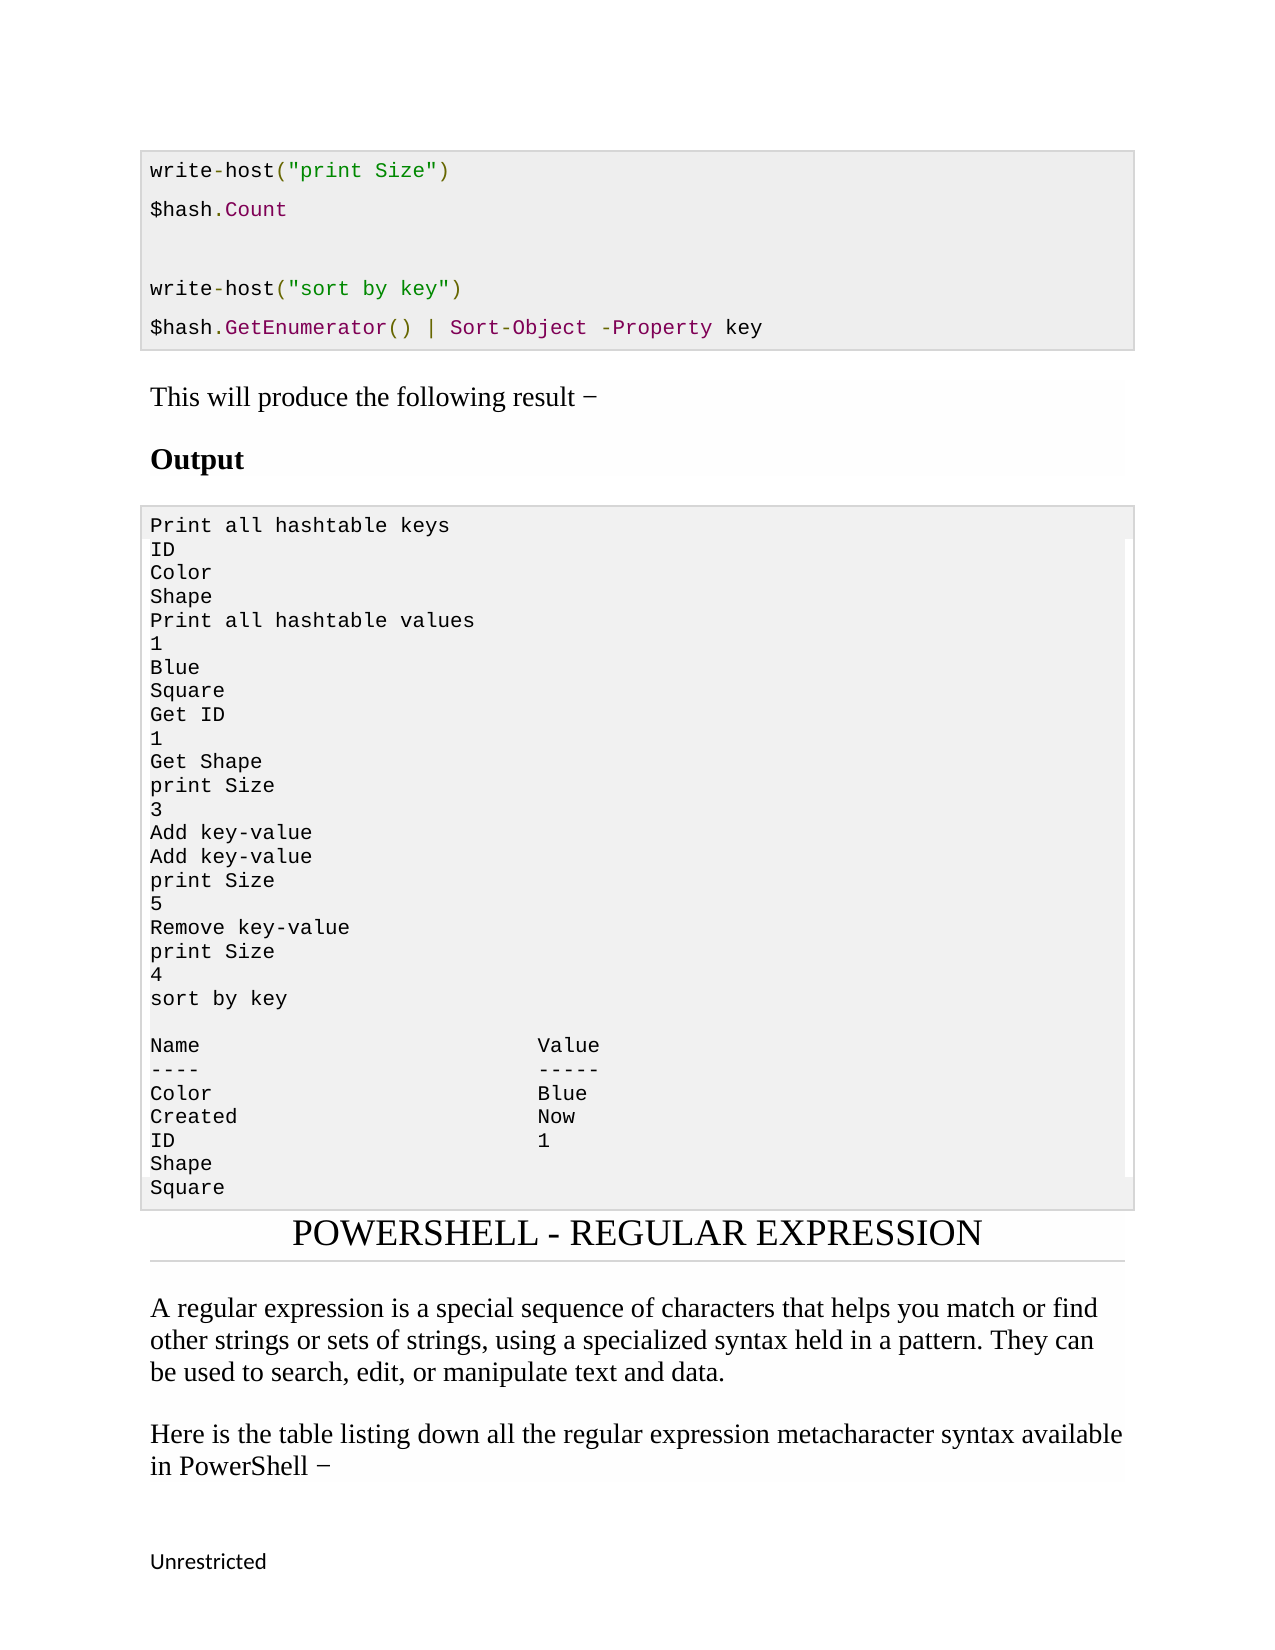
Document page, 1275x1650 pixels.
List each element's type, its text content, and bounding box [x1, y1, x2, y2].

text print Size [150, 870, 1125, 893]
text POWERSHELL - REGULAR EXPRESSION [150, 1211, 1125, 1260]
text Created Now [150, 1106, 1125, 1130]
text Print all hashtable values [150, 609, 1125, 633]
text Print all hashtable keys [142, 507, 1133, 539]
text Shape [150, 586, 1125, 609]
text $hash.Count [142, 189, 1133, 223]
text Add key-value [150, 846, 1125, 870]
text 1 [150, 728, 1125, 751]
text 5 [150, 893, 1125, 917]
text sort by key [150, 988, 1125, 1012]
text ---- ----- [150, 1059, 1125, 1082]
text Name Value [150, 1035, 1125, 1059]
text This will produce the following result − [150, 380, 1125, 412]
text 1 [150, 633, 1125, 657]
text Blue [150, 657, 1125, 681]
text 4 [150, 964, 1125, 988]
text 3 [150, 799, 1125, 822]
text Color Blue [150, 1082, 1125, 1106]
text Get ID [150, 704, 1125, 728]
text Add key-value [150, 822, 1125, 846]
text Color [150, 562, 1125, 586]
text A regular expression is a special sequence of characters that helps you match or find other strings or sets of strings, using a specialized syntax held in a pattern. They can be used to search, edit, or manipulate text and data. [150, 1291, 1125, 1388]
text write-host("print Size") [142, 152, 1133, 183]
text print Size [150, 941, 1125, 964]
text $hash.GetEnumerator() | Sort-Object -Property key [142, 307, 1133, 349]
text ID 1 [150, 1130, 1125, 1153]
text print Size [150, 775, 1125, 799]
text Get Shape [150, 751, 1125, 775]
text Shape [150, 1153, 1125, 1167]
text Square [142, 1167, 1133, 1209]
text Output [150, 441, 1125, 476]
text Here is the table listing down all the regular expression metacharacter syntax available in PowerShell − [150, 1417, 1125, 1482]
text write-host("sort by key") [142, 268, 1133, 301]
text Square [150, 681, 1125, 704]
text Remove key-value [150, 917, 1125, 941]
text ID [150, 539, 1125, 562]
